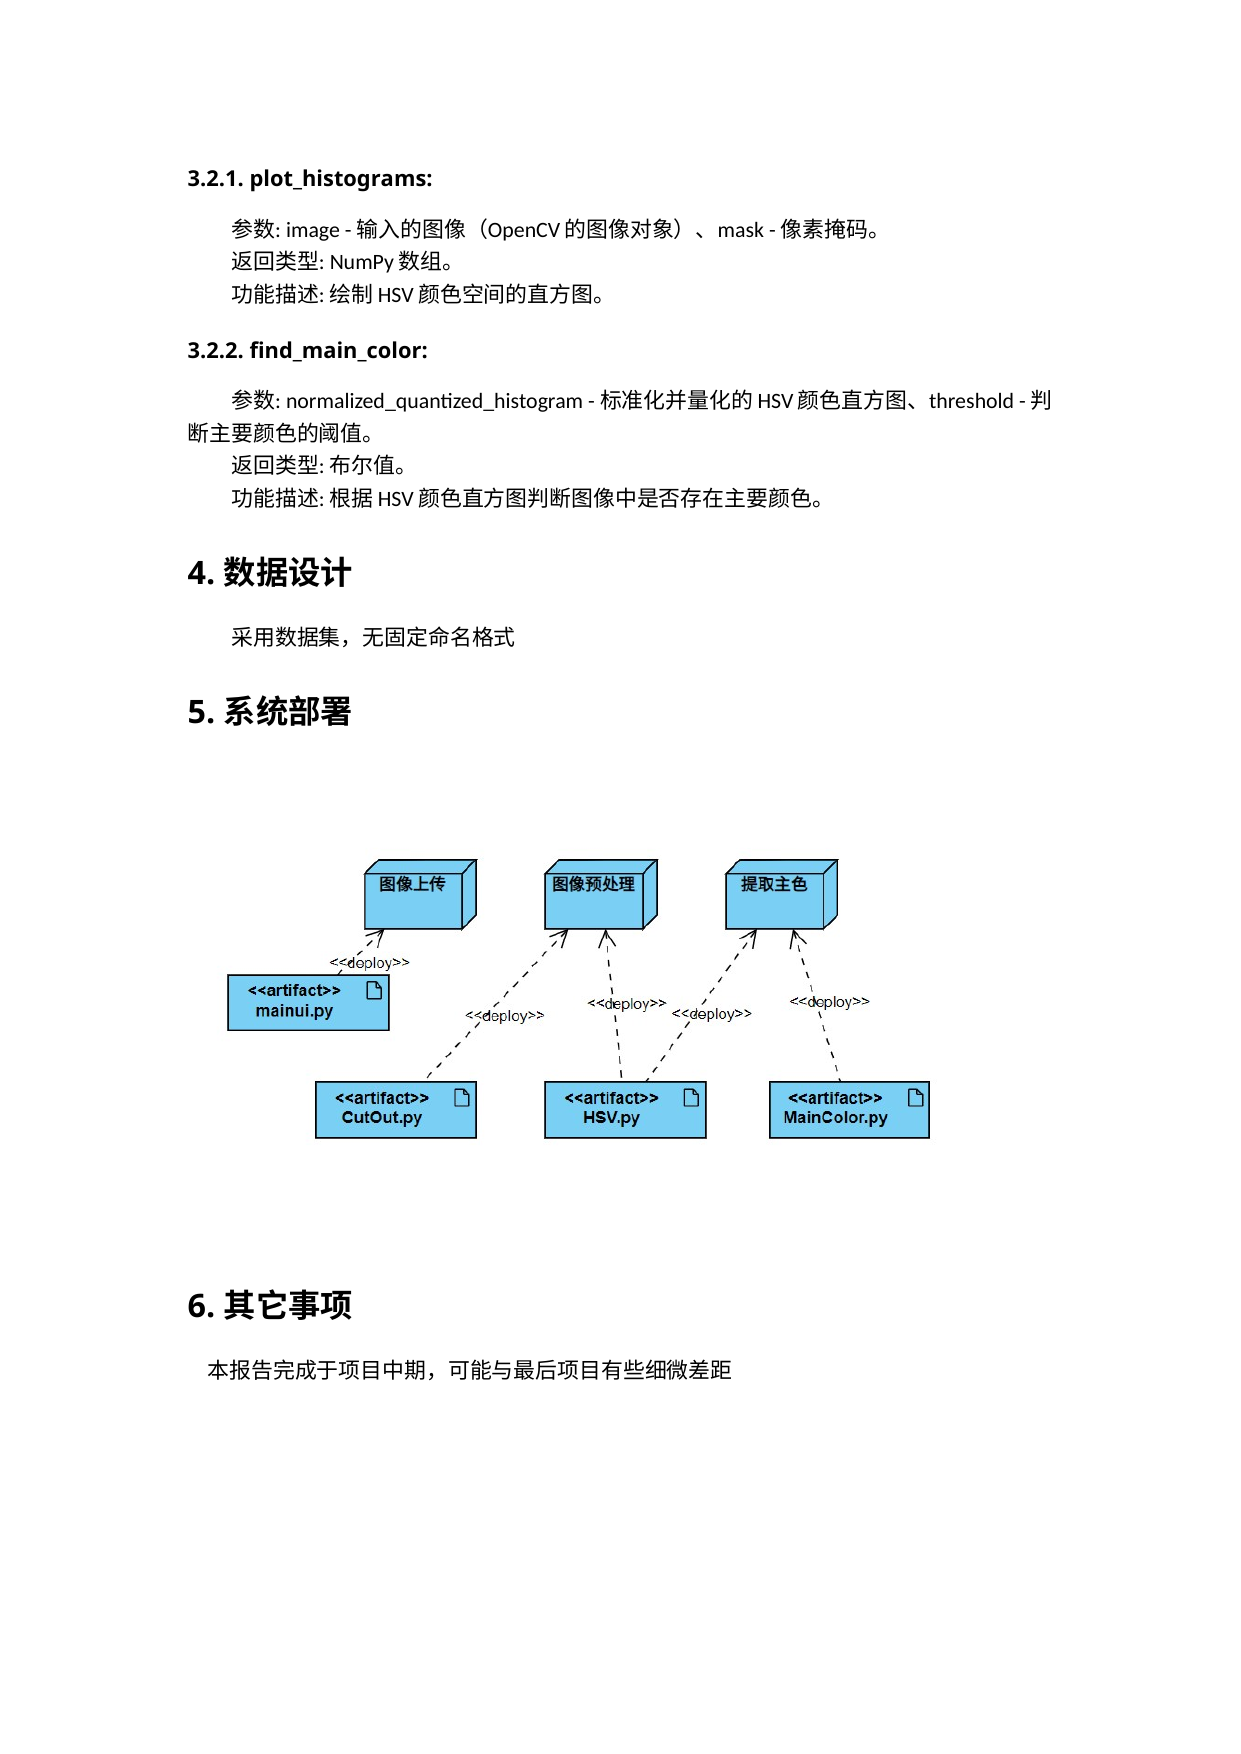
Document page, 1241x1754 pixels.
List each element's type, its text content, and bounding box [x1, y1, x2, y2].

picture [187, 758, 1053, 1223]
subtitle 数据设计 [187, 538, 1053, 603]
text 返回类型: 布尔值。 [187, 448, 1053, 480]
text 功能描述: 绘制HSV颜色空间的直方图。 [187, 276, 1053, 309]
text 参数: image - 输入的图像（OpenCV的图像对象）、mask - 像素掩码。 [187, 211, 1053, 244]
subtitle 其它事项 [187, 1271, 1053, 1336]
text 本报告完成于项目中期，可能与最后项目有些细微差距 [187, 1353, 1053, 1385]
text 参数: normalized_quantized_histogram - 标准化并量化的HSV颜色直方图、threshold - 判断主要颜色的阈值。 [187, 383, 1053, 448]
text 采用数据集，无固定命名格式 [187, 619, 1053, 652]
text 返回类型: NumPy数组。 [187, 244, 1053, 276]
subtitle 系统部署 [187, 677, 1053, 742]
subtitle 3.2.1. plot_histograms: [187, 162, 1053, 194]
text 功能描述: 根据HSV颜色直方图判断图像中是否存在主要颜色。 [187, 480, 1053, 513]
subtitle 3.2.2. find_main_color: [187, 334, 1053, 366]
